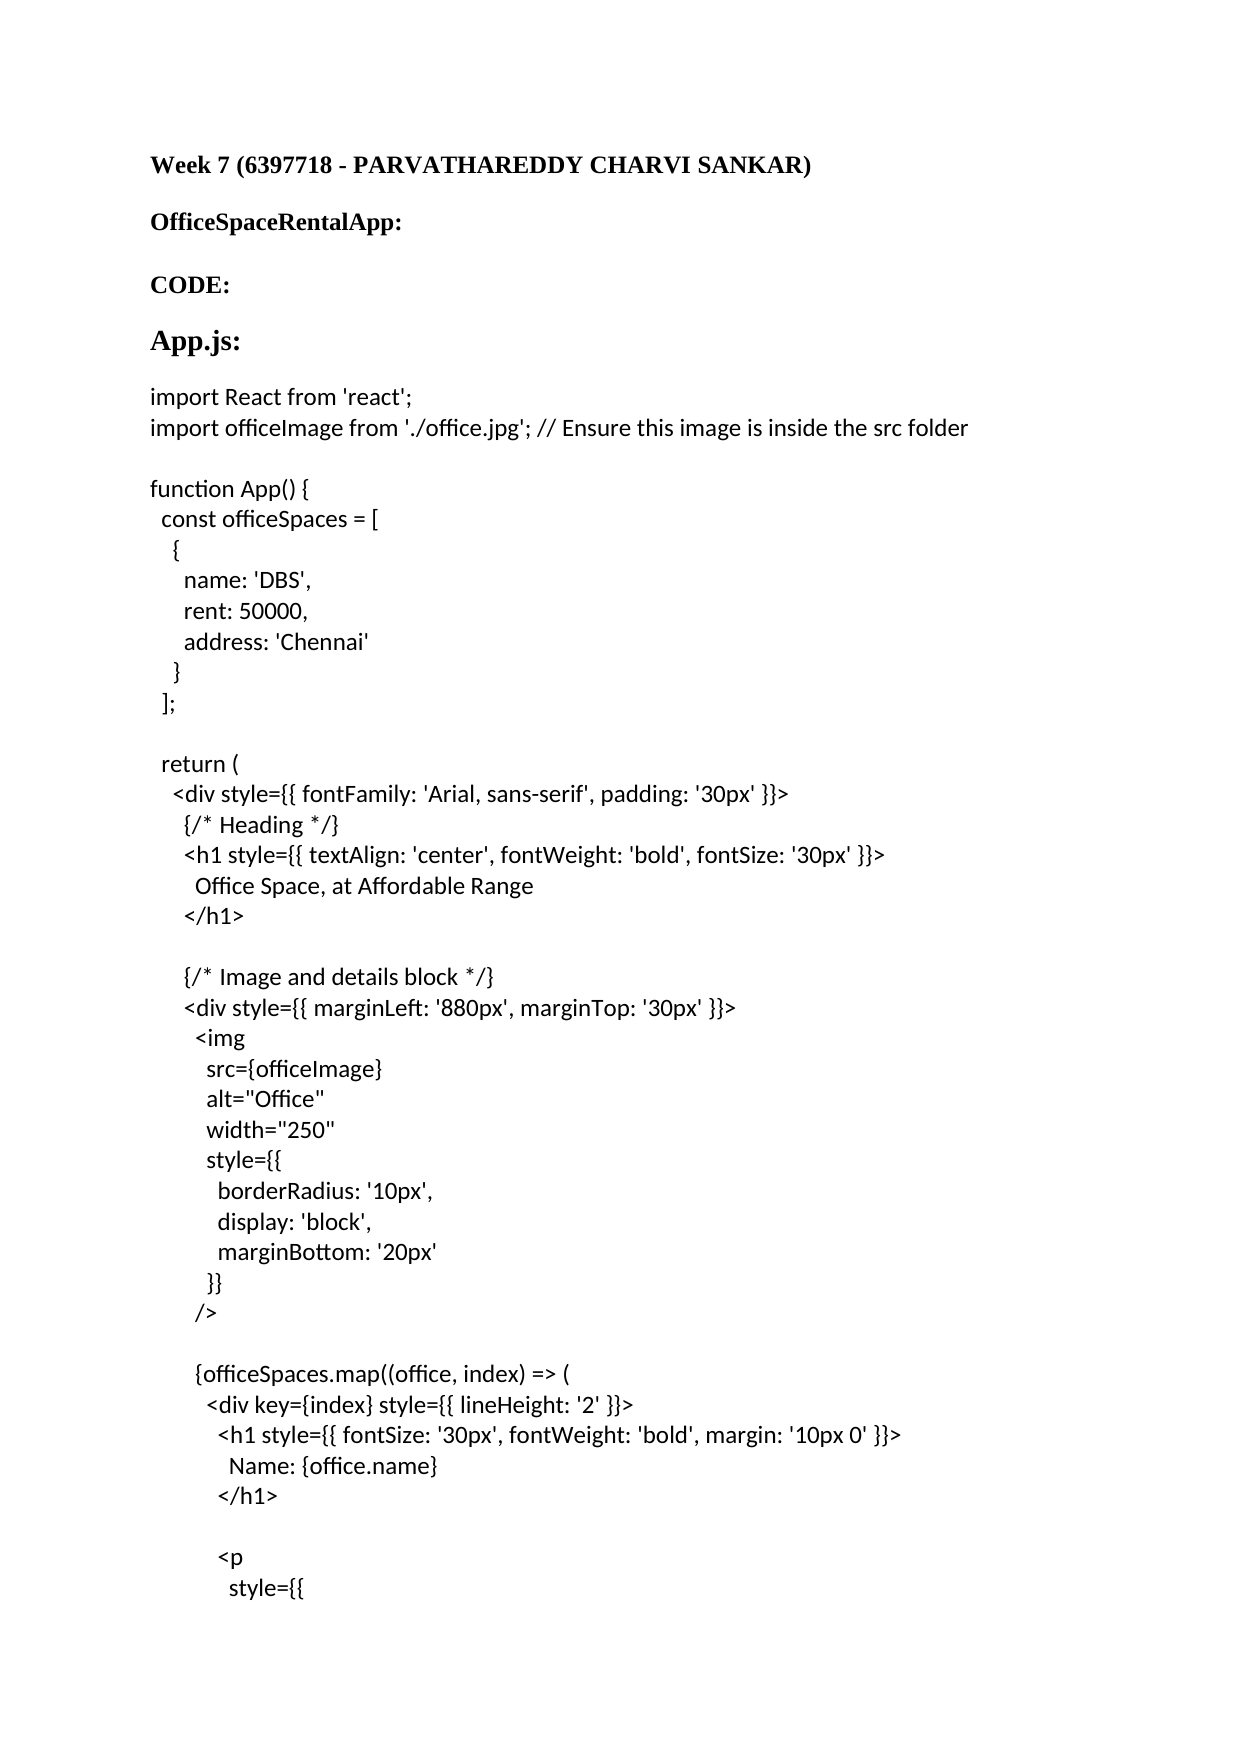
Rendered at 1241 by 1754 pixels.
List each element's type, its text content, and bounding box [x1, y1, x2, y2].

text </h1> [150, 900, 1090, 931]
text <div style={{ fontFamily: 'Arial, sans-serif', padding: '30px' }}> [150, 778, 1090, 809]
text return ( [150, 748, 1090, 778]
text borderRadius: '10px', [150, 1175, 1090, 1206]
text {/* Image and details block */} [150, 961, 1090, 992]
text alt="Office" [150, 1083, 1090, 1114]
text CODE: [150, 270, 1090, 298]
text Name: {office.name} [150, 1450, 1090, 1480]
text } [150, 656, 1090, 687]
text <img [150, 1022, 1090, 1053]
text App.js: [150, 323, 1090, 356]
text display: 'block', [150, 1206, 1090, 1236]
text import officeImage from './office.jpg'; // Ensure this image is inside the src folder [150, 412, 1090, 443]
text </h1> [150, 1480, 1090, 1511]
text ]; [150, 687, 1090, 717]
text import React from 'react'; [150, 382, 1090, 412]
text <div style={{ marginLeft: '880px', marginTop: '30px' }}> [150, 992, 1090, 1022]
text { [150, 534, 1090, 565]
text }} [150, 1267, 1090, 1297]
text const officeSpaces = [ [150, 504, 1090, 534]
text OfficeSpaceRentalApp: [150, 207, 1090, 236]
text Week 7 (6397718 - PARVATHAREDDY CHARVI SANKAR) [150, 150, 1090, 179]
text name: 'DBS', [150, 565, 1090, 595]
text style={{ [150, 1144, 1090, 1175]
text function App() { [150, 473, 1090, 504]
text marginBottom: '20px' [150, 1236, 1090, 1267]
text <p [150, 1541, 1090, 1572]
text Office Space, at Affordable Range [150, 870, 1090, 900]
text <div key={index} style={{ lineHeight: '2' }}> [150, 1389, 1090, 1419]
text {/* Heading */} [150, 809, 1090, 839]
text address: 'Chennai' [150, 626, 1090, 656]
text style={{ [150, 1572, 1090, 1602]
text {officeSpaces.map((office, index) => ( [150, 1358, 1090, 1389]
text width="250" [150, 1114, 1090, 1144]
text src={officeImage} [150, 1053, 1090, 1083]
text /> [150, 1297, 1090, 1328]
text <h1 style={{ fontSize: '30px', fontWeight: 'bold', margin: '10px 0' }}> [150, 1419, 1090, 1450]
text rent: 50000, [150, 595, 1090, 626]
text <h1 style={{ textAlign: 'center', fontWeight: 'bold', fontSize: '30px' }}> [150, 839, 1090, 870]
